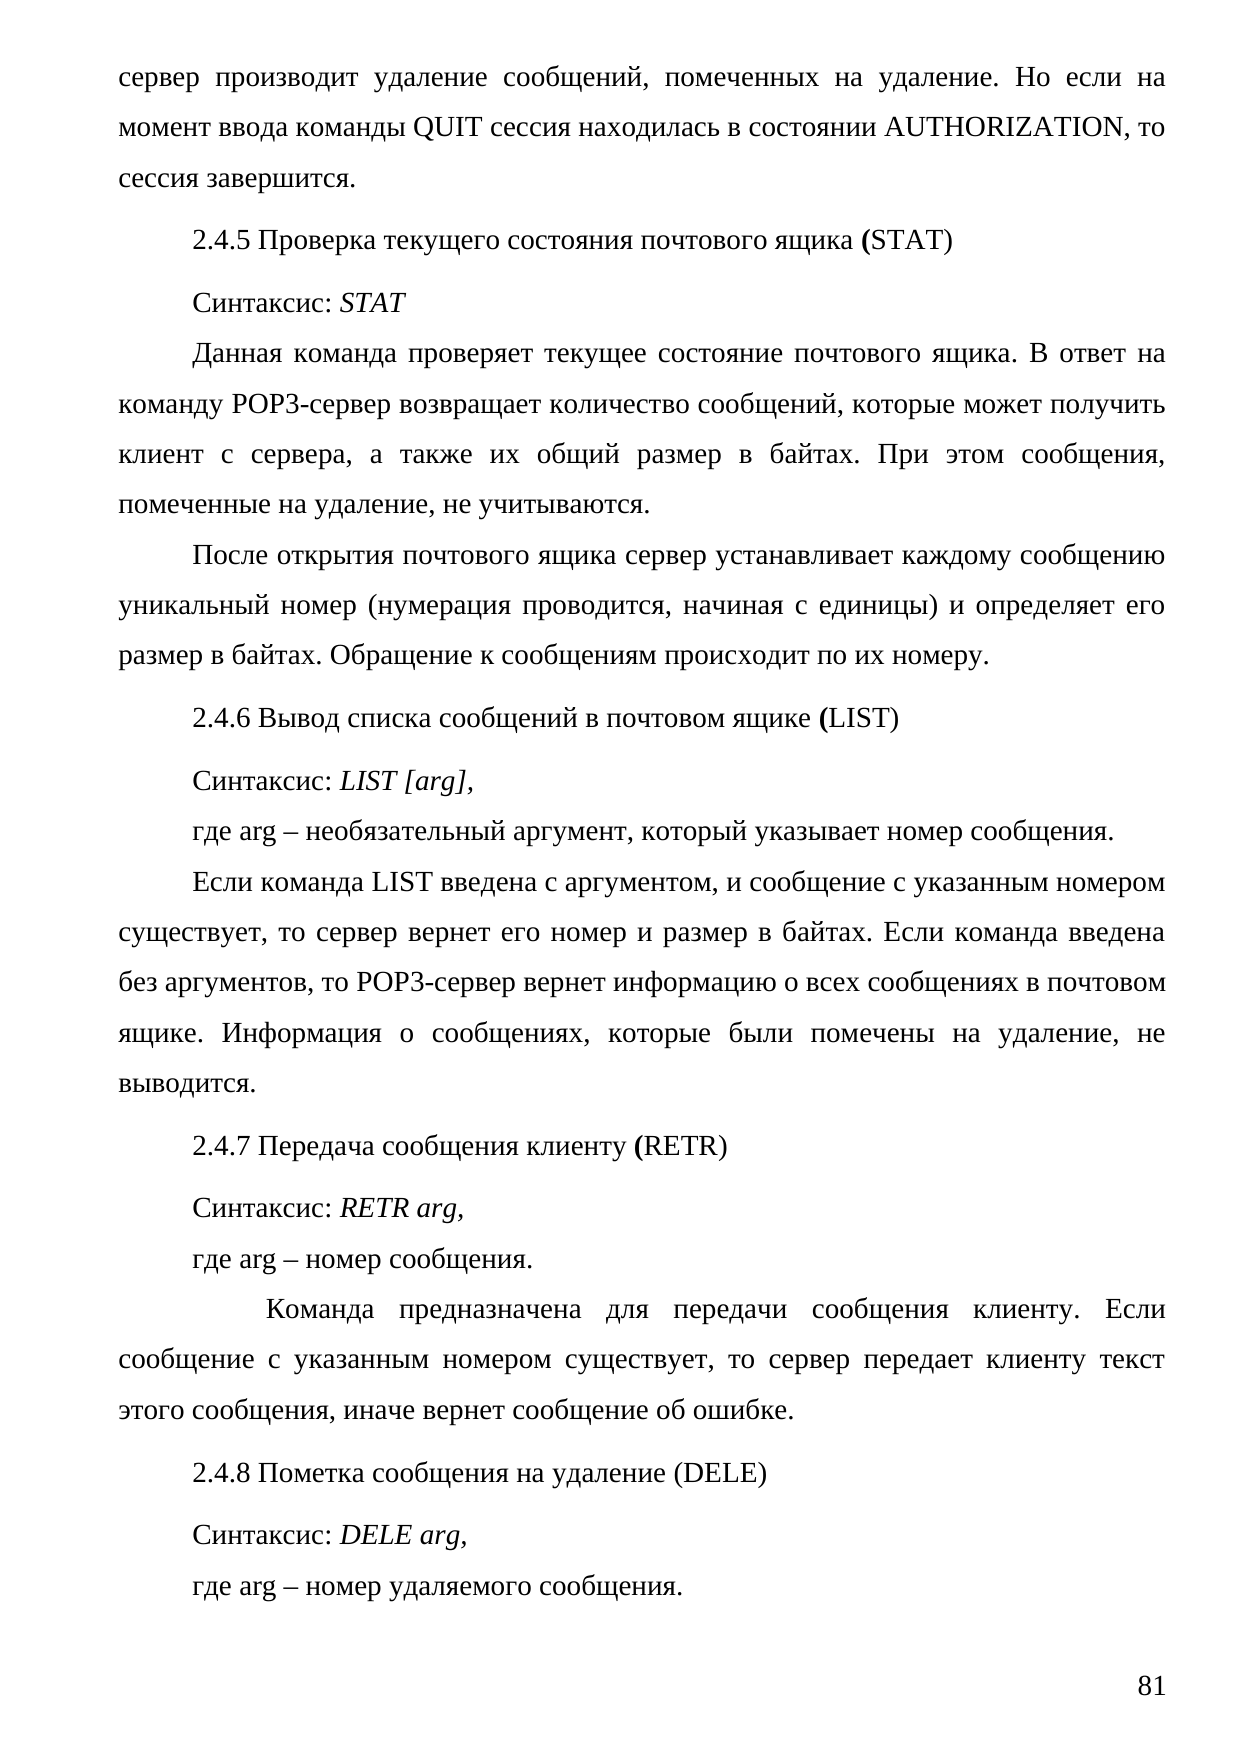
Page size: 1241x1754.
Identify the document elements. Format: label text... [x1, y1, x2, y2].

text 2.4.6 Вывод списка сообщений в почтовом ящике (LIST) [118, 700, 1167, 734]
text 2.4.7 Передача сообщения клиенту (RETR) [118, 1128, 1167, 1161]
text 2.4.8 Пометка сообщения на удаление (DELE) [118, 1455, 1167, 1488]
text где arg – номер удаляемого сообщения. [118, 1568, 1167, 1601]
text Данная команда проверяет текущее состояние почтового ящика. В ответ на команду POP3-сервер возвращает количество сообщений, которые может получить клиент с сервера, а также их общий размер в байтах. При этом сообщения, помеченные на удаление, не учитываются. [118, 336, 1167, 520]
text где arg – номер сообщения. [118, 1241, 1167, 1274]
text Синтаксис: LIST [arg], [118, 763, 1167, 797]
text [118, 59, 1167, 193]
text После открытия почтового ящика сервер устанавливает каждому сообщению уникальный номер (нумерация проводится, начиная с единицы) и определяет его размер в байтах. Обращение к сообщениям происходит по их номеру. [118, 537, 1167, 671]
text Команда предназначена для передачи сообщения клиенту. Если сообщение с указанным номером существует, то сервер передает клиенту текст этого сообщения, иначе вернет сообщение об ошибке. [118, 1291, 1167, 1425]
text где arg – необязательный аргумент, который указывает номер сообщения. [118, 813, 1167, 847]
text Синтаксис: STAT [118, 285, 1167, 319]
text Синтаксис: DELE arg, [118, 1517, 1167, 1551]
text Синтаксис: RETR arg, [118, 1191, 1167, 1224]
text Если команда LIST введена с аргументом, и сообщение с указанным номером существует, то сервер вернет его номер и размер в байтах. Если команда введена без аргументов, то POP3-сервер вернет информацию о всех сообщениях в почтовом ящике. Информация о сообщениях, которые были помечены на удаление, не выводится. [118, 864, 1167, 1098]
text 2.4.5 Проверка текущего состояния почтового ящика (STAT) [118, 222, 1167, 256]
